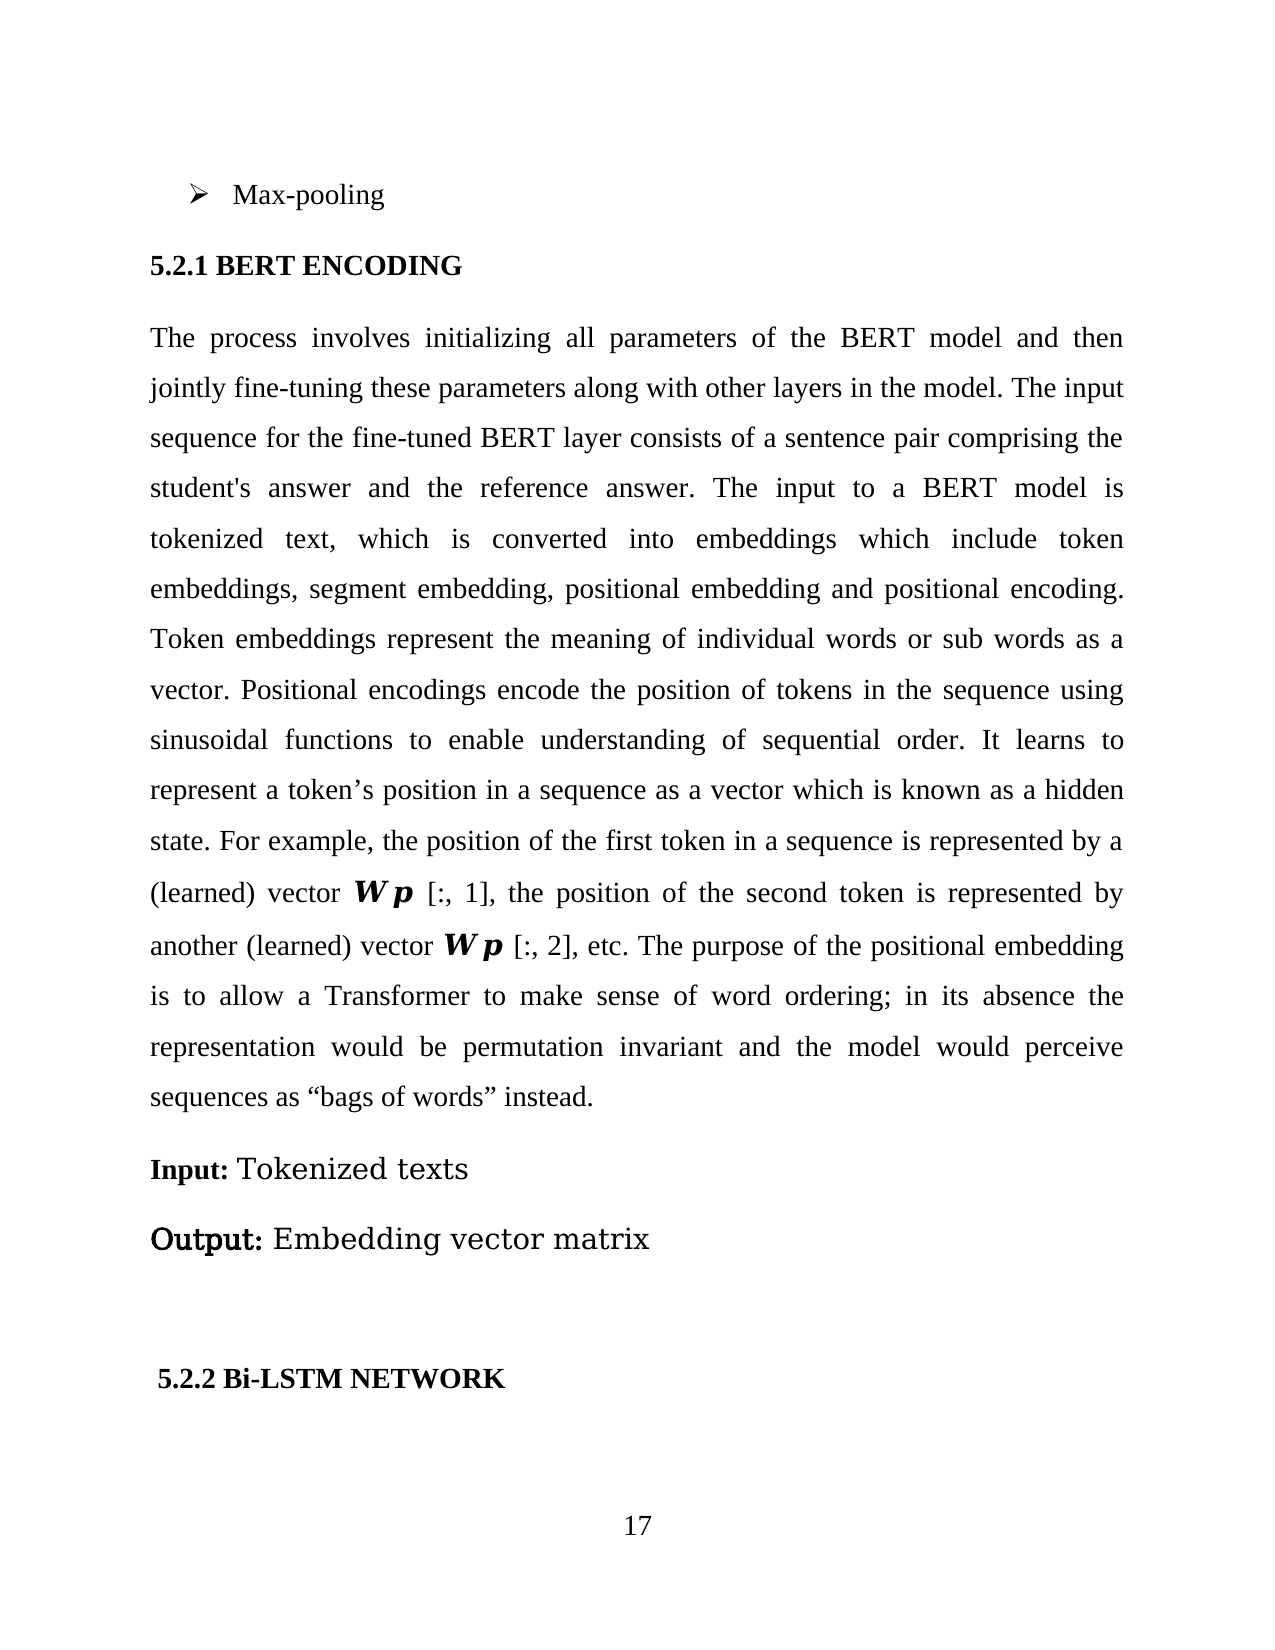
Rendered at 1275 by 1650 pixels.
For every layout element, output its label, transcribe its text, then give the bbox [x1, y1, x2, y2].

text The process involves initializing all parameters of the BERT model and then jointly fine-tuning these parameters along with other layers in the model. The input sequence for the fine-tuned BERT layer consists of a sentence pair comprising the student's answer and the reference answer. The input to a BERT model is tokenized text, which is converted into embeddings which include token embeddings, segment embedding, positional embedding and positional encoding. Token embeddings represent the meaning of individual words or sub words as a vector. Positional encodings encode the position of tokens in the sequence using sinusoidal functions to enable understanding of sequential order. It learns to represent a token’s position in a sequence as a vector which is known as a hidden state. For example, the position of the first token in a sequence is represented by a (learned) vector 𝑾𝒑 [:, 1], the position of the second token is represented by another (learned) vector 𝑾𝒑 [:, 2], etc. The purpose of the positional embedding is to allow a Transformer to make sense of word ordering; in its absence the representation would be permutation invariant and the model would perceive sequences as “bags of words” instead. [150, 320, 1125, 1113]
text 5.2.1 BERT ENCODING [150, 248, 1125, 282]
list Max-pooling [187, 177, 1125, 211]
text Input: Tokenized texts [150, 1150, 805, 1186]
text Output: Embedding vector matrix [150, 1220, 805, 1255]
text 5.2.2 Bi-LSTM NETWORK [150, 1361, 1125, 1395]
